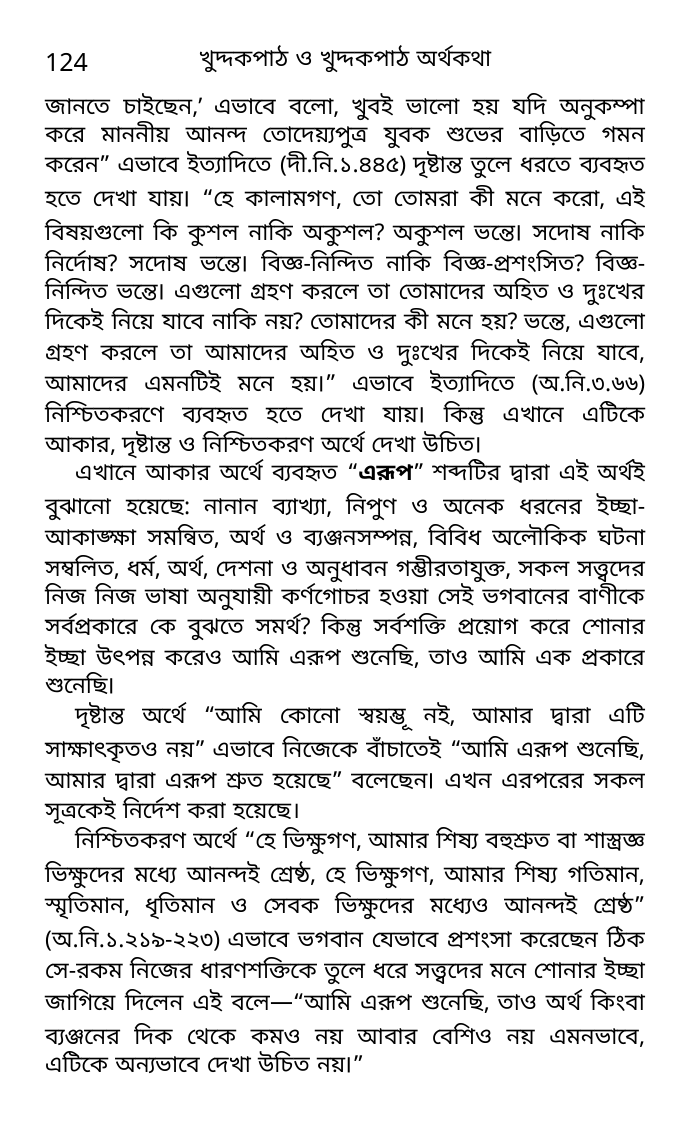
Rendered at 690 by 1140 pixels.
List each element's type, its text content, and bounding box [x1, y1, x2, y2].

text নিশ্চিতকরণ অর্থে “হে ভিক্ষুগণ, আমার শিষ্য বহুশ্রুত বা শাস্ত্রজ্ঞ ভিক্ষুদের মধ্যে আনন্দই শ্রেষ্ঠ, হে ভিক্ষুগণ, আমার শিষ্য গতিমান, স্মৃতিমান, ধৃতিমান ও সেবক ভিক্ষুদের মধ্যেও আনন্দই শ্রেষ্ঠ” (অ.নি.১.২১৯-২২৩) এভাবে ভগবান যেভাবে প্রশংসা করেছেন ঠিক সে-রকম নিজের ধারণশক্তিকে তুলে ধরে সত্ত্বদের মনে শোনার ইচ্ছা জাগিয়ে দিলেন এই বলে—“আমি এরূপ শুনেছি, তাও অর্থ কিংবা ব্যঞ্জনের দিক থেকে কমও নয় আবার বেশিও নয় এমনভাবে, এটিকে অন্যভাবে দেখা উচিত নয়।” [45, 824, 645, 1081]
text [45, 90, 645, 459]
text এখানে আকার অর্থে ব্যবহৃত “এরূপ” শব্দটির দ্বারা এই অর্থই বুঝানো হয়েছে: নানান ব্যাখ্যা, নিপুণ ও অনেক ধরনের ইচ্ছা-আকাঙ্ক্ষা সমন্বিত, অর্থ ও ব্যঞ্জনসম্পন্ন, বিবিধ অলৌকিক ঘটনা সম্বলিত, ধর্ম, অর্থ, দেশনা ও অনুধাবন গম্ভীরতাযুক্ত, সকল সত্ত্বদের নিজ নিজ ভাষা অনুযায়ী কর্ণগোচর হওয়া সেই ভগবানের বাণীকে সর্বপ্রকারে কে বুঝতে সমর্থ? কিন্তু সর্বশক্তি প্রয়োগ করে শোনার ইচ্ছা উৎপন্ন করেও আমি এরূপ শুনেছি, তাও আমি এক প্রকারে শুনেছি। [45, 459, 645, 699]
text দৃষ্টান্ত অর্থে “আমি কোনো স্বয়ম্ভূ নই, আমার দ্বারা এটি সাক্ষাৎকৃতও নয়” এভাবে নিজেকে বাঁচাতেই “আমি এরূপ শুনেছি, আমার দ্বারা এরূপ শ্রুত হয়েছে” বলেছেন। এখন এরপরের সকল সূত্রকেই নির্দেশ করা হয়েছে। [45, 699, 645, 824]
